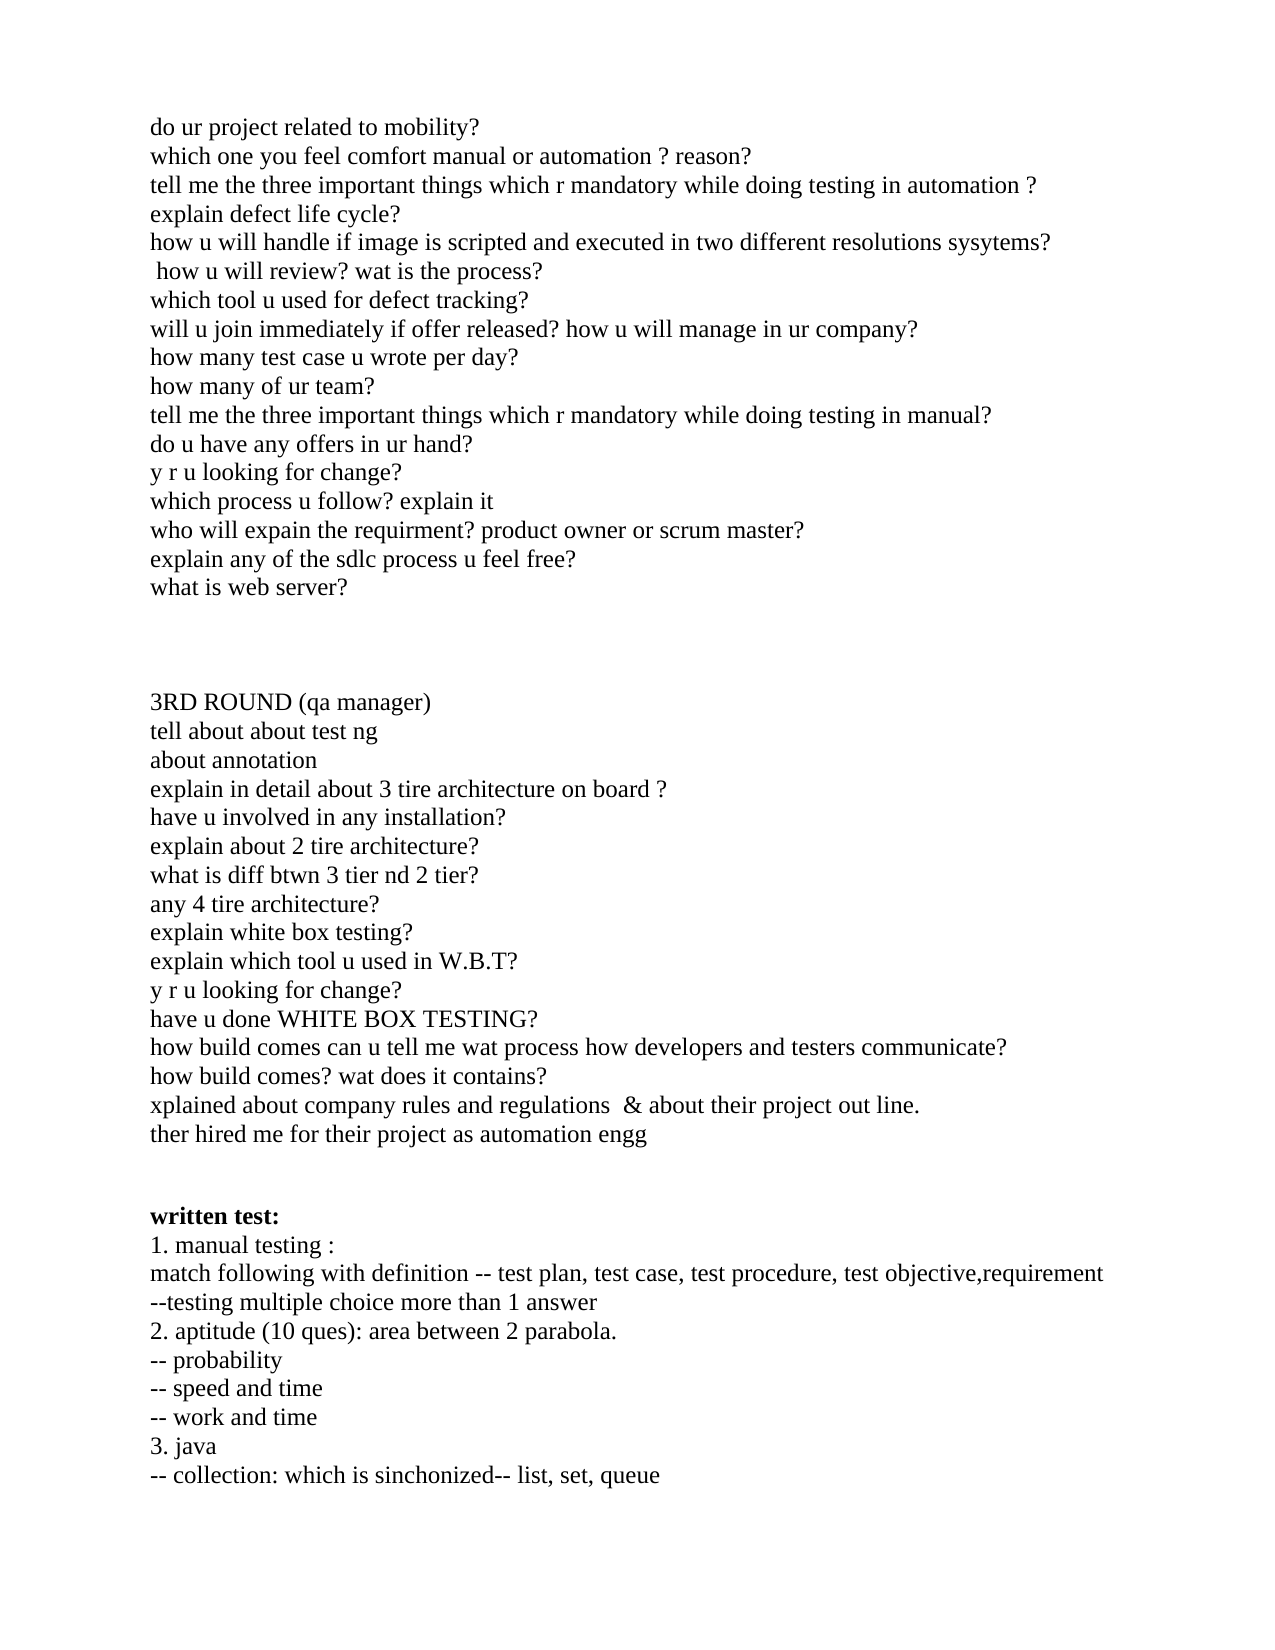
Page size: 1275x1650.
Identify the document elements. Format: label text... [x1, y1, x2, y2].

text explain about 2 tire architecture? [150, 831, 1125, 860]
text how many of ur team? [150, 371, 1125, 400]
text -- probability [150, 1345, 1125, 1373]
text tell about about test ng [150, 716, 1125, 745]
text do ur project related to mobility? [150, 112, 1125, 141]
text how build comes? wat does it contains? [150, 1061, 1125, 1090]
text written test: 1. manual testing : [150, 1201, 1125, 1258]
text explain white box testing? [150, 917, 1125, 946]
text do u have any offers in ur hand? [150, 429, 1125, 457]
text y r u looking for change? [150, 457, 1125, 486]
text explain defect life cycle? [150, 199, 1125, 227]
text any 4 tire architecture? [150, 889, 1125, 917]
text 2. aptitude (10 ques): area between 2 parabola. [150, 1316, 1125, 1345]
text have u done WHITE BOX TESTING? [150, 1004, 1125, 1032]
text how u will handle if image is scripted and executed in two different resolutions sysytems? [150, 227, 1125, 256]
text what is diff btwn 3 tier nd 2 tier? [150, 860, 1125, 889]
text which one you feel comfort manual or automation ? reason? [150, 141, 1125, 170]
text have u involved in any installation? [150, 802, 1125, 831]
text explain in detail about 3 tire architecture on board ? [150, 774, 1125, 802]
text 3RD ROUND (qa manager) [150, 687, 1125, 716]
text xplained about company rules and regulations & about their project out line. [150, 1090, 1125, 1119]
text explain any of the sdlc process u feel free? [150, 544, 1125, 572]
text explain which tool u used in W.B.T? [150, 946, 1125, 975]
text match following with definition -- test plan, test case, test procedure, test objective,requirement [150, 1258, 1125, 1287]
text will u join immediately if offer released? how u will manage in ur company? [150, 314, 1125, 342]
text ther hired me for their project as automation engg [150, 1119, 1125, 1147]
text how u will review? wat is the process? [150, 256, 1125, 285]
text about annotation [150, 745, 1125, 774]
text what is web server? [150, 572, 1125, 601]
text -- speed and time [150, 1373, 1125, 1402]
text y r u looking for change? [150, 975, 1125, 1004]
text -- collection: which is sinchonized-- list, set, queue [150, 1460, 1125, 1488]
text how many test case u wrote per day? [150, 342, 1125, 371]
text --testing multiple choice more than 1 answer [150, 1287, 1125, 1316]
text who will expain the requirment? product owner or scrum master? [150, 515, 1125, 544]
text -- work and time [150, 1402, 1125, 1431]
text which process u follow? explain it [150, 486, 1125, 515]
text which tool u used for defect tracking? [150, 285, 1125, 314]
text tell me the three important things which r mandatory while doing testing in automation ? [150, 170, 1125, 199]
text how build comes can u tell me wat process how developers and testers communicate? [150, 1032, 1125, 1061]
text 3. java [150, 1431, 1125, 1460]
text tell me the three important things which r mandatory while doing testing in manual? [150, 400, 1125, 429]
